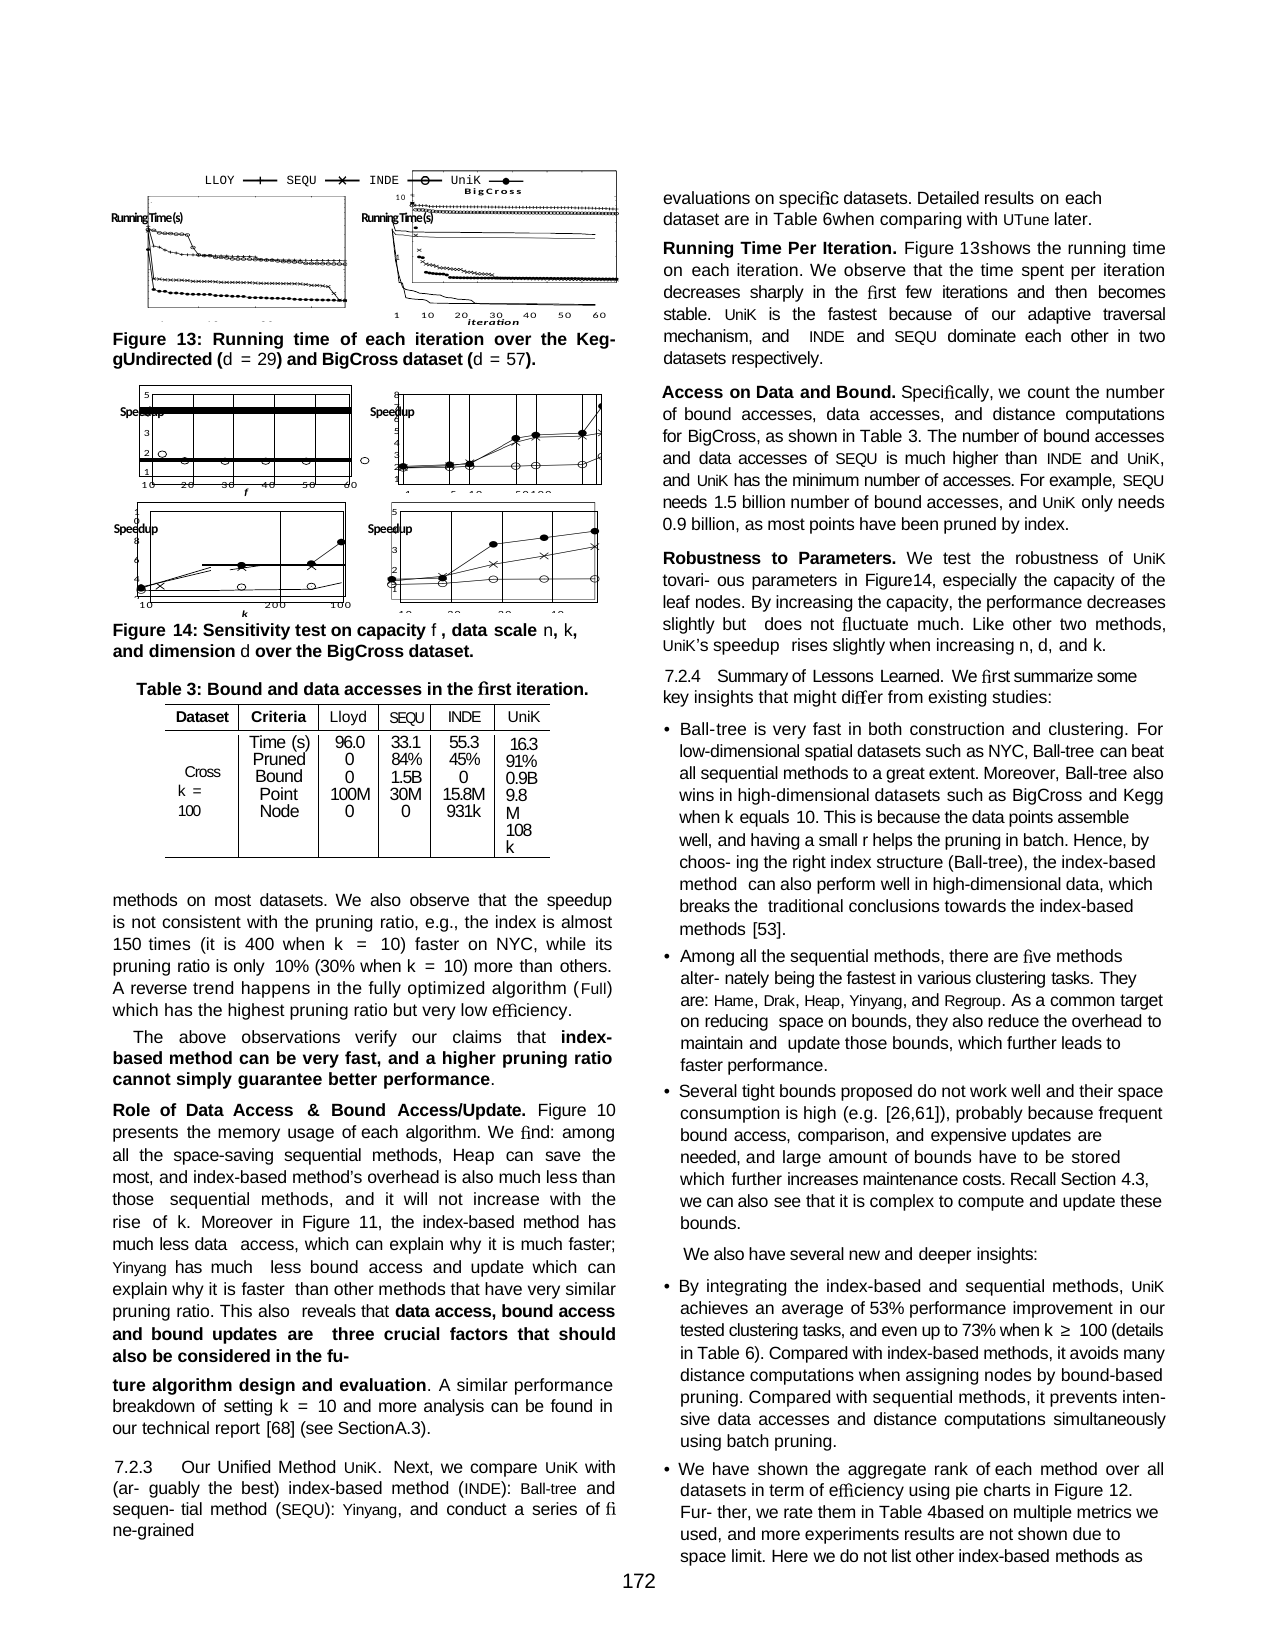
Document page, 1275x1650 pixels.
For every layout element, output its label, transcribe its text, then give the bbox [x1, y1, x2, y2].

text Running Time Per Iteration. Figure 13shows the running time on each iteration. We observe that the time spent per iteration decreases sharply in the rst few iterations and then becomes stable. UniK is the fastest because of our adaptive traversal mechanism, and INDE and SEQU dominate each other in two datasets respectively. [663, 238, 1166, 368]
text Figure 13: Running time of each iteration over the Keg- gUndirected (d = 29) and BigCross dataset (d = 57). [112, 328, 616, 369]
text • Ball-tree is very fast in both construction and clustering. For low-dimensional spatial datasets such as NYC, Ball-tree can beat all sequential methods to a great extent. Moreover, Ball-tree also wins in high-dimensional datasets such as BigCross and Kegg when k equals 10. This is because the data points assemble well, and having a small r helps the pruning in batch. Hence, by choos- ing the right index structure (Ball-tree), the index-based method can also perform well in high-dimensional data, which breaks the traditional conclusions towards the index-based methods [53]. [663, 718, 1166, 939]
picture [1023, 949, 1033, 963]
text 7.2.3 Our Unified Method UniK. Next, we compare UniK with (ar- guably the best) index-based method (INDE): Ball-tree and sequen- tial method (SEQU): Yinyang, and conduct a series of ne-grained [112, 1456, 616, 1540]
table_header INDE [431, 705, 494, 730]
picture [307, 538, 346, 567]
text Figure 14: Sensitivity test on capacity f , data scale n, k, and dimension d over the BigCross dataset. [112, 619, 613, 661]
table_header [215, 386, 351, 407]
table_header UniK [495, 705, 550, 730]
text • By integrating the index-based and sequential methods, UniK achieves an average of 53% performance improvement in our tested clustering tasks, and even up to 73% when k ≥ 100 (details in Table 6). Compared with index-based methods, it avoids many distance computations when assigning nodes by bound-based pruning. Compared with sequential methods, it prevents inten- sive data accesses and distance computations simultaneously using batch pruning. [663, 1276, 1166, 1452]
table_cell [140, 462, 351, 476]
table_header Cross k = 100 [165, 735, 238, 857]
text The above observations verify our claims that index-based method can be very fast, and a higher pruning ratio cannot simply guarantee better performance. [112, 1027, 613, 1089]
table_header [138, 503, 202, 585]
table_header 16.3 91% 0.9B 9.8M 108k [495, 735, 550, 857]
table_cell [140, 414, 351, 458]
text methods on most datasets. We also observe that the speedup is not consistent with the pruning ratio, e.g., the index is almost 150 times (it is 400 when k = 10) faster on NYC, while its pruning ratio is only 10% (30% when k = 10) more than others. A reverse trend happens in the fully optimized algorithm (Full) which has the highest pruning ratio but very low eciency. [112, 889, 613, 1020]
text 7.2.4 Summary of Lessons Learned. We rst summarize some key insights that might dier from existing studies: [663, 667, 1163, 707]
picture [407, 176, 443, 185]
text We also have several new and deeper insights: [683, 1247, 1166, 1264]
table_header Lloyd [319, 705, 378, 730]
picture [242, 176, 278, 185]
picture [488, 177, 524, 185]
picture [387, 502, 600, 600]
picture [944, 385, 955, 399]
picture [502, 1003, 518, 1017]
picture [237, 562, 246, 568]
text • Several tight bounds proposed do not work well and their space consumption is high (e.g. [26,61]), probably because frequent bound access, comparison, and expensive updates are needed, and large amount of bounds have to be stored which further increases maintenance costs. Recall Section 4.3, we can also see that it is complex to compute and update these bounds. [663, 1081, 1165, 1233]
text LLOY SEQU INDE UniK [204, 173, 651, 187]
text Table 3: Bound and data accesses in the rst iteration. [136, 682, 651, 698]
table_cell [202, 566, 345, 596]
picture [838, 1483, 854, 1497]
picture [842, 617, 852, 631]
picture [145, 196, 348, 308]
table_header 96.0 0 0 100M 0 [319, 735, 378, 857]
picture [981, 669, 992, 683]
text Robustness to Parameters. We test the robustness of UniK tovari- ous parameters in Figure14, especially the capacity of the leaf nodes. By increasing the capacity, the performance decreases slightly but does not uctuate much. Like other two methods, UniK’s speedup rises slightly when increasing n, d, and k. [662, 548, 1166, 656]
picture [867, 285, 878, 299]
picture [520, 1125, 531, 1139]
picture [136, 584, 146, 594]
picture [324, 176, 360, 185]
table_header [140, 386, 215, 407]
table_header SEQU [379, 705, 430, 730]
picture [854, 690, 868, 704]
text • Among all the sequential methods, there are ve methods alter- nately being the fastest in various clustering tasks. They are: Hame, Drak, Heap, Yinyang, and Regroup. As a common target on reducing space on bounds, they also reduce the overhead to maintain and update those bounds, which further leads to faster performance. [663, 946, 1166, 1075]
picture [819, 191, 830, 205]
table_header [138, 571, 202, 596]
text ture algorithm design and evaluation. A similar performance breakdown of setting k = 10 and more analysis can be found in our technical report [68] (see SectionA.3). [112, 1374, 613, 1438]
table_header 33.1 84% 1.5B 30M 0 [379, 735, 430, 857]
picture [393, 187, 619, 283]
picture [139, 407, 149, 414]
text Role of Data Access & Bound Access/Update. Figure 10 presents the memory usage of each algorithm. We nd: among all the space-saving sequential methods, Heap can save the most, and index-based method’s overhead is also much less than those sequential methods, and it will not increase with the rise of k. Moreover in Figure 11, the index-based method has much less data access, which can explain why it is much faster; Yinyang has much less bound access and update which can explain why it is faster than other methods that have very similar pruning ratio. This also reveals that data access, bound access and bound updates are three crucial factors that should also be considered in the fu- [112, 1099, 616, 1366]
picture [398, 402, 601, 472]
table_header Time (s) Pruned Bound Point Node [239, 735, 318, 857]
text evaluations on specic datasets. Detailed results on each dataset are in Table 6when comparing with UTune later. [663, 188, 1163, 229]
table_header Criteria [239, 705, 318, 730]
picture [477, 681, 489, 695]
picture [605, 1502, 616, 1515]
text Access on Data and Bound. Specically, we count the number of bound accesses, data accesses, and distance computations for BigCross, as shown in Table 3. The number of bound accesses and data accesses of SEQU is much higher than INDE and UniK, and UniK has the minimum number of accesses. For example, SEQU needs 1.5 billion number of bound accesses, and UniK only needs 0.9 billion, as most points have been pruned by index. [662, 382, 1165, 534]
table_header 55.3 45% 0 15.8M 931k [431, 735, 494, 857]
table_header [202, 503, 345, 564]
table_header Dataset [165, 705, 238, 730]
